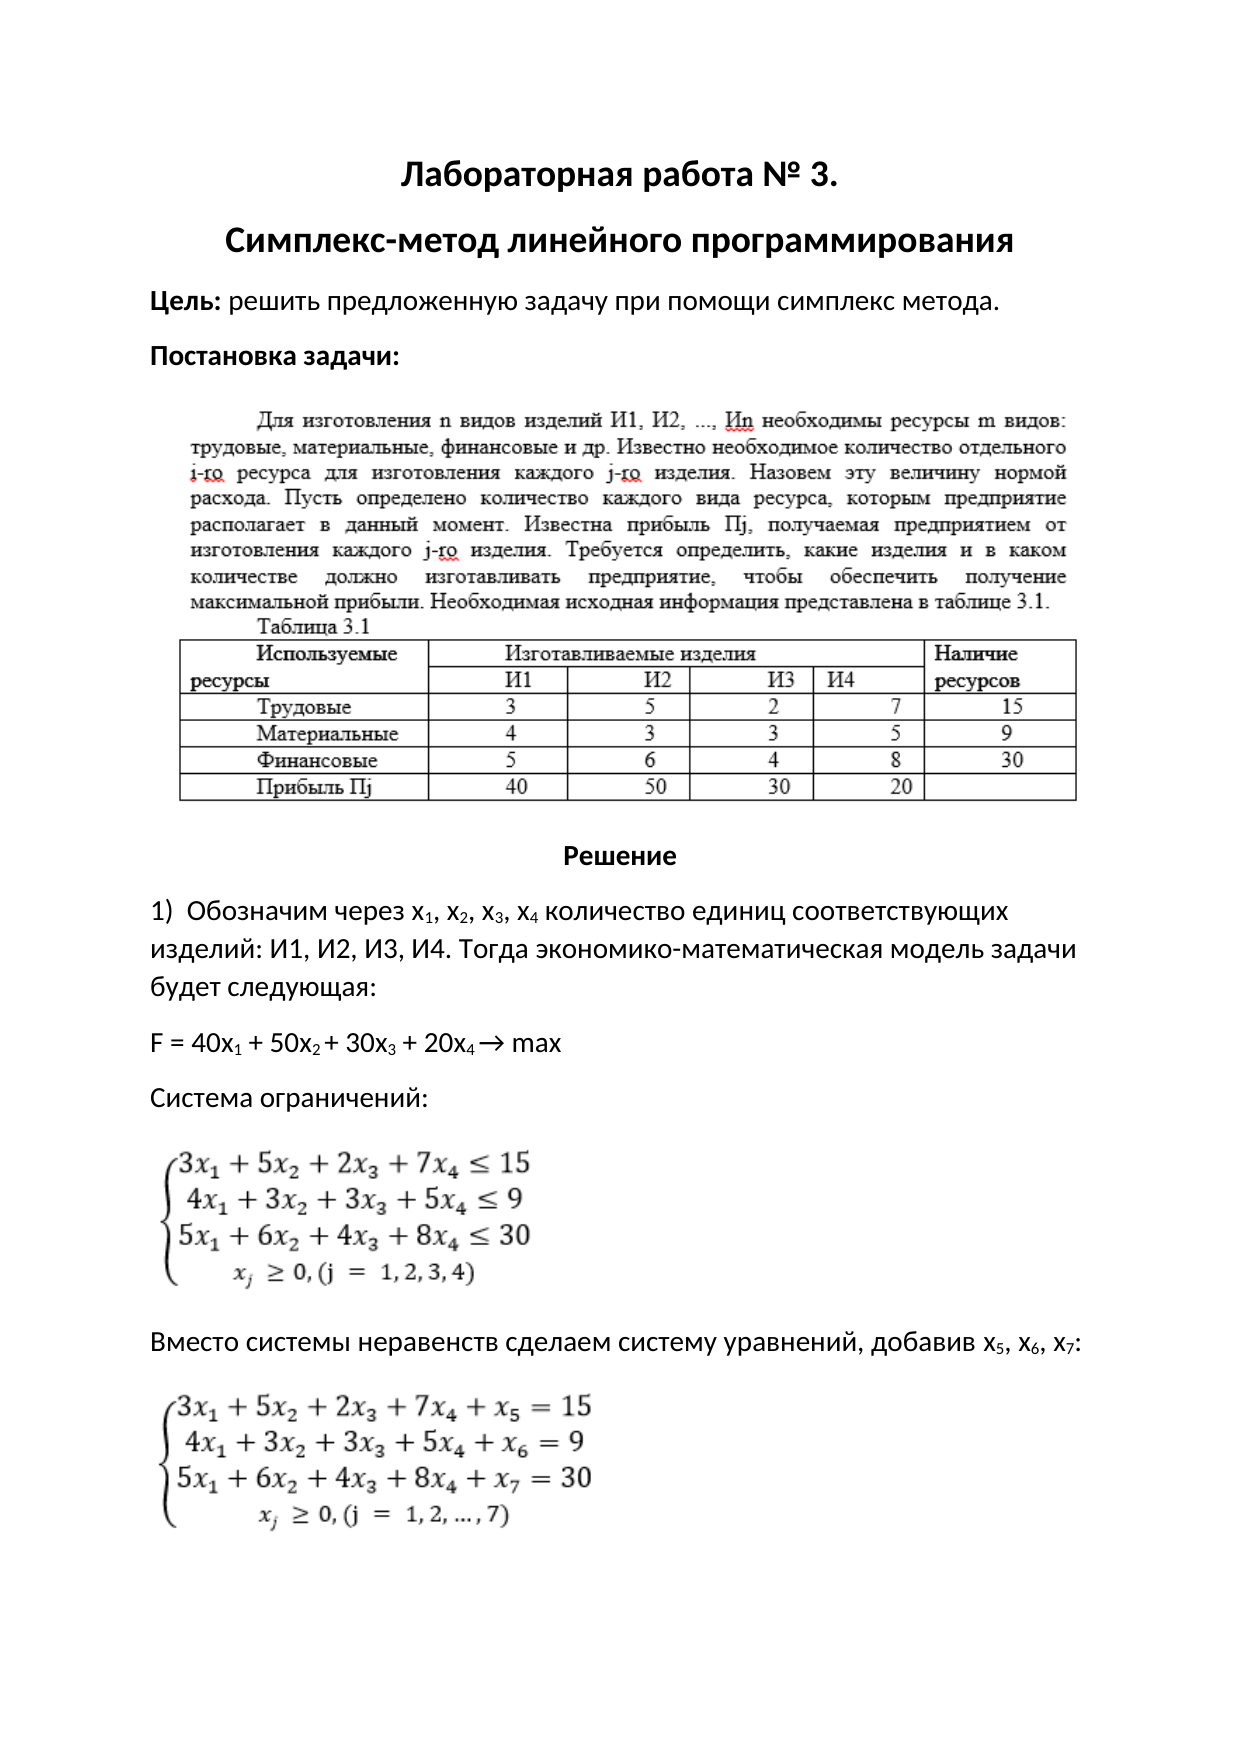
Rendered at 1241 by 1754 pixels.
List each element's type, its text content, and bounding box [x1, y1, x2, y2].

text Постановка задачи: [150, 337, 1090, 373]
picture [150, 392, 1091, 818]
text Вместо системы неравенств сделаем систему уравнений, добавив x5, x6, x7: [150, 1323, 1090, 1359]
text Решение [150, 837, 1090, 872]
text Лабораторная работа № 3. [150, 150, 1090, 196]
text Система ограничений: [150, 1079, 1090, 1114]
text Симплекс-метод линейного программирования [150, 216, 1090, 262]
text 1) Обозначим через x1, x2, x3, x4 количество единиц соответствующих изделий: И1, И2, И3, И4. Тогда экономико-математическая модель задачи будет следующая: [150, 892, 1090, 1004]
text Цель: решить предложенную задачу при помощи симплекс метода. [150, 282, 1090, 318]
text F = 40x1 + 50x2 + 30x3 + 20x4 → max [150, 1024, 1090, 1059]
picture [150, 1133, 549, 1305]
picture [150, 1378, 605, 1539]
